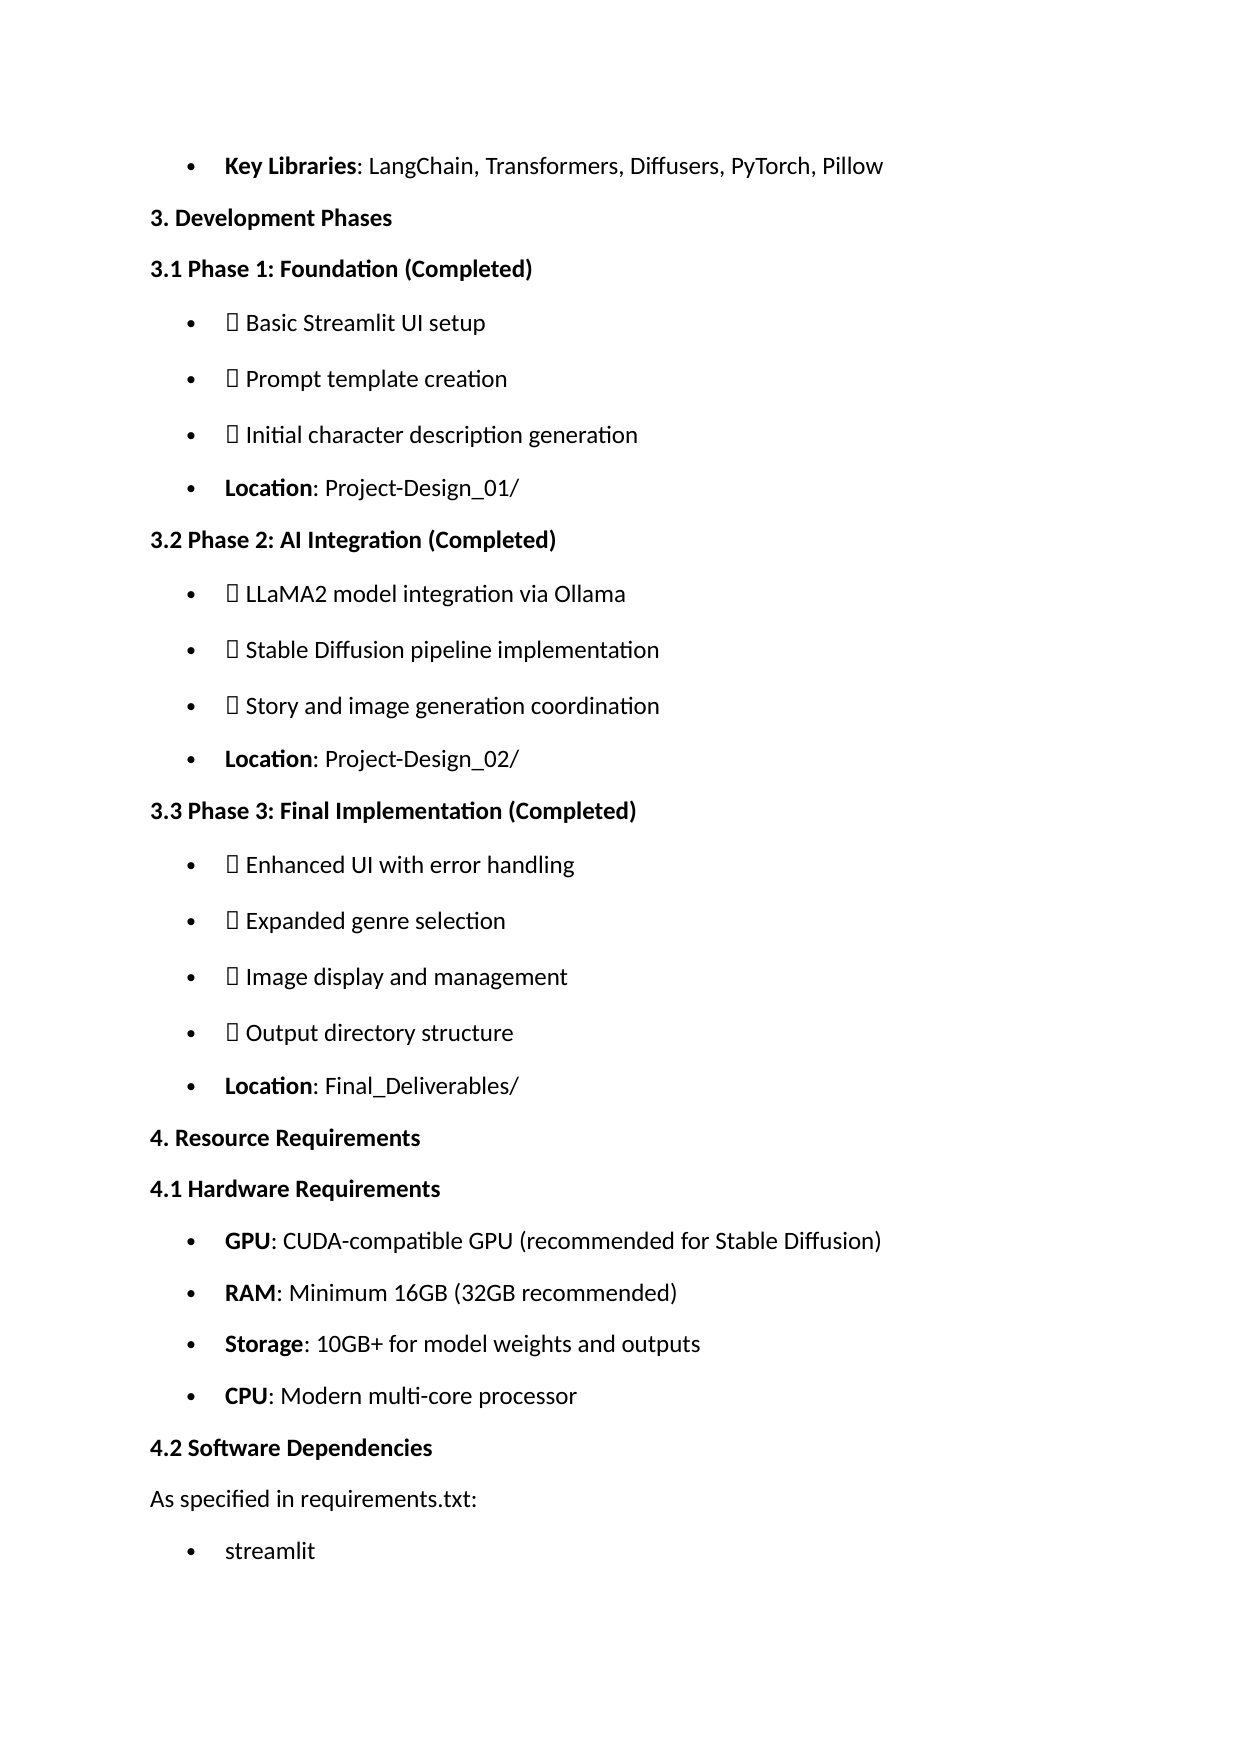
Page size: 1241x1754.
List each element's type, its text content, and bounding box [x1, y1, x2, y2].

text 3.3 Phase 3: Final Implementation (Completed) [150, 795, 1090, 826]
text 3.2 Phase 2: AI Integration (Completed) [150, 524, 1090, 555]
list ✅ Stable Diffusion pipeline implementation [187, 632, 1090, 666]
list ✅ Story and image generation coordination [187, 687, 1090, 722]
text 3. Development Phases [150, 202, 1090, 232]
list Key Libraries: LangChain, Transformers, Diffusers, PyTorch, Pillow [187, 150, 1090, 181]
list ✅ Expanded genre selection [187, 902, 1090, 937]
text As specified in requirements.txt: [150, 1483, 1090, 1514]
list streamlit [187, 1535, 1090, 1566]
list ✅ Prompt template creation [187, 361, 1090, 395]
list ✅ Initial character description generation [187, 417, 1090, 451]
text 4.1 Hardware Requirements [150, 1173, 1090, 1204]
list GPU: CUDA-compatible GPU (recommended for Stable Diffusion) [187, 1225, 1090, 1256]
list Location: Project-Design_02/ [187, 743, 1090, 774]
list Storage: 10GB+ for model weights and outputs [187, 1328, 1090, 1359]
text 4. Resource Requirements [150, 1122, 1090, 1152]
text 3.1 Phase 1: Foundation (Completed) [150, 253, 1090, 284]
list ✅ Image display and management [187, 958, 1090, 992]
list ✅ Output directory structure [187, 1014, 1090, 1048]
list ✅ Enhanced UI with error handling [187, 847, 1090, 881]
list Location: Final_Deliverables/ [187, 1070, 1090, 1101]
list ✅ Basic Streamlit UI setup [187, 305, 1090, 339]
list Location: Project-Design_01/ [187, 472, 1090, 503]
list ✅ LLaMA2 model integration via Ollama [187, 576, 1090, 610]
list CPU: Modern multi-core processor [187, 1380, 1090, 1411]
text 4.2 Software Dependencies [150, 1432, 1090, 1462]
list RAM: Minimum 16GB (32GB recommended) [187, 1277, 1090, 1307]
